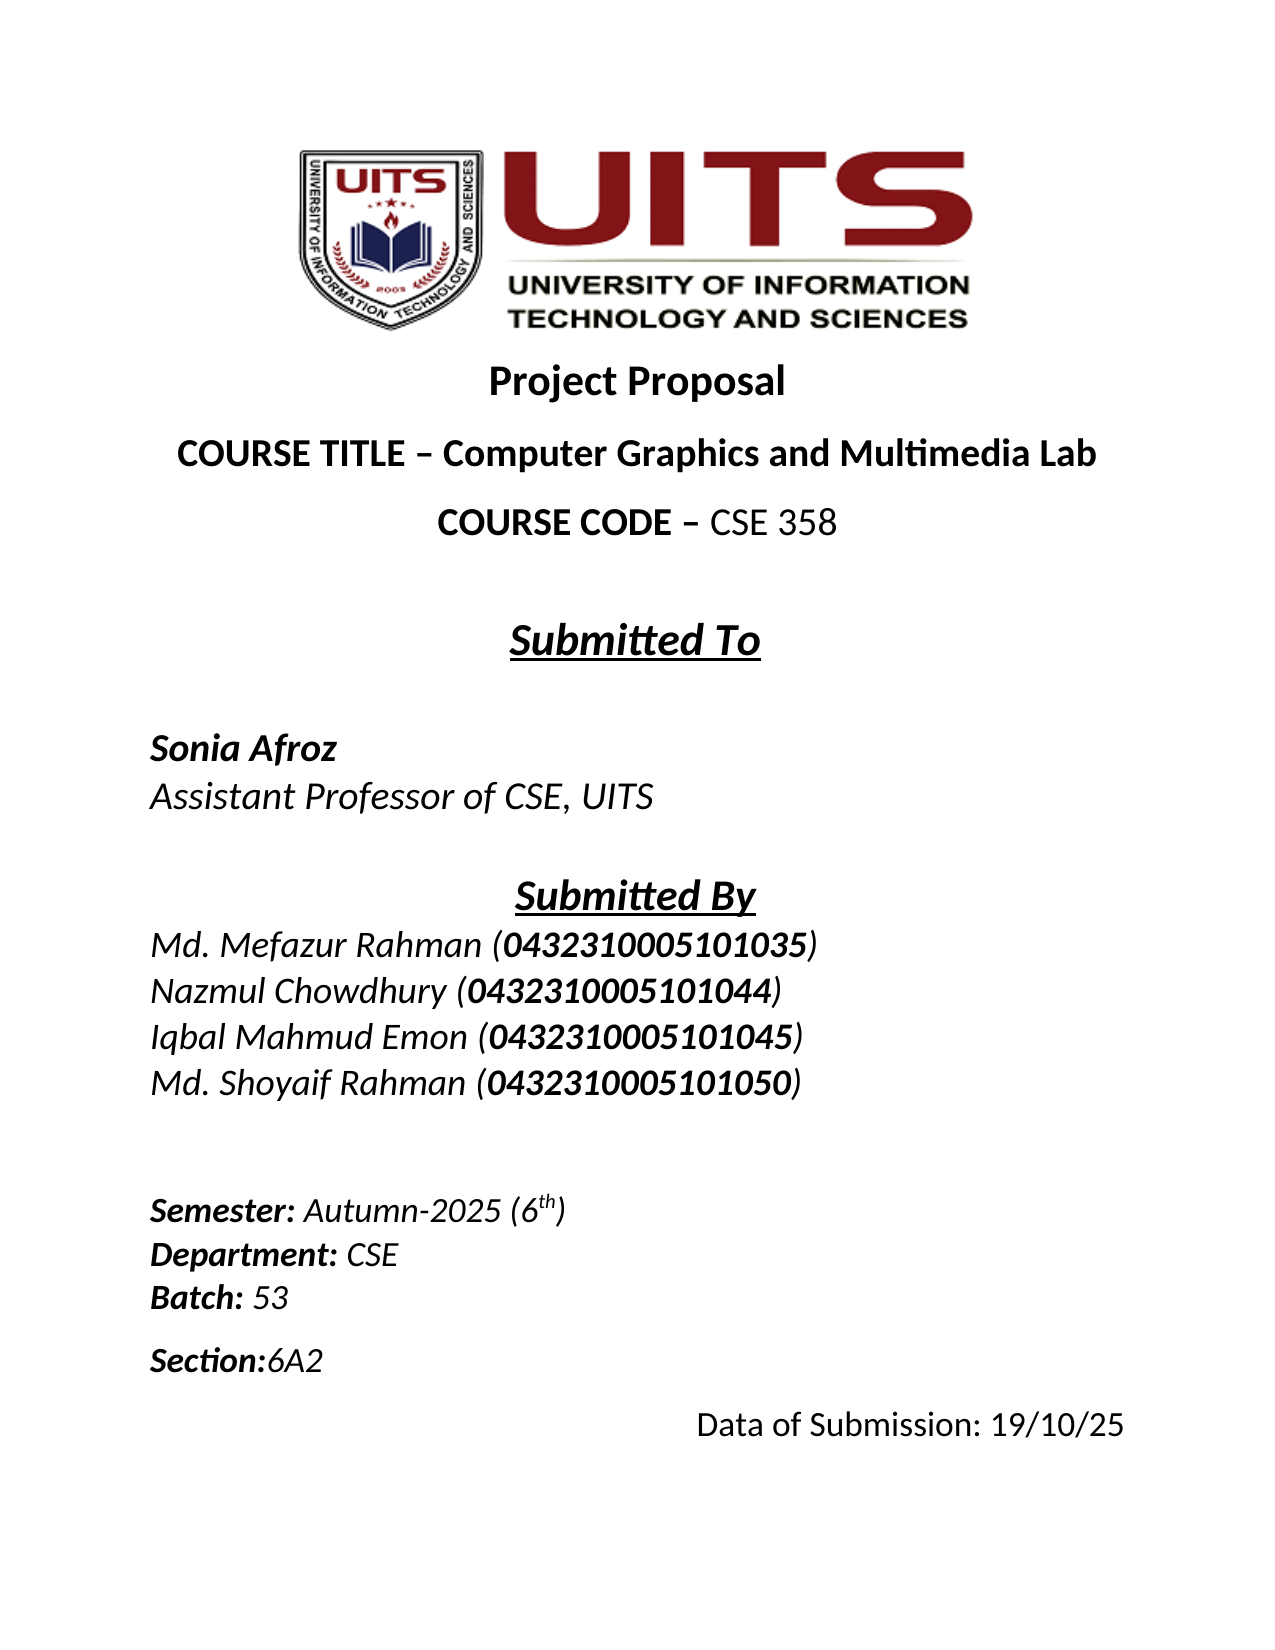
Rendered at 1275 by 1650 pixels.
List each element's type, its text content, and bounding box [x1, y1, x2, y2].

text COURSE TITLE – Computer Graphics and Multimedia Lab [150, 428, 1125, 476]
text COURSE CODE – CSE 358 [150, 496, 1125, 545]
text Semester: Autumn-2025 (6th) [150, 1188, 1125, 1232]
text Md. Shoyaif Rahman (0432310005101050) [150, 1059, 1125, 1104]
text Department: CSE [150, 1232, 1125, 1275]
text Sonia Afroz [150, 723, 1125, 771]
text Data of Submission: 19/10/25 [150, 1402, 1125, 1445]
text Submitted To [150, 611, 1125, 667]
text Iqbal Mahmud Emon (0432310005101045) [150, 1013, 1125, 1059]
text Assistant Professor of CSE, UITS [150, 771, 1125, 819]
text Nazmul Chowdhury (0432310005101044) [150, 967, 1125, 1013]
text Submitted By [150, 868, 1125, 921]
text Project Proposal [150, 353, 1125, 407]
text Batch: 53 [150, 1275, 1125, 1318]
text Md. Mefazur Rahman (0432310005101035) [150, 921, 1125, 967]
text Section:6A2 [150, 1338, 1125, 1382]
